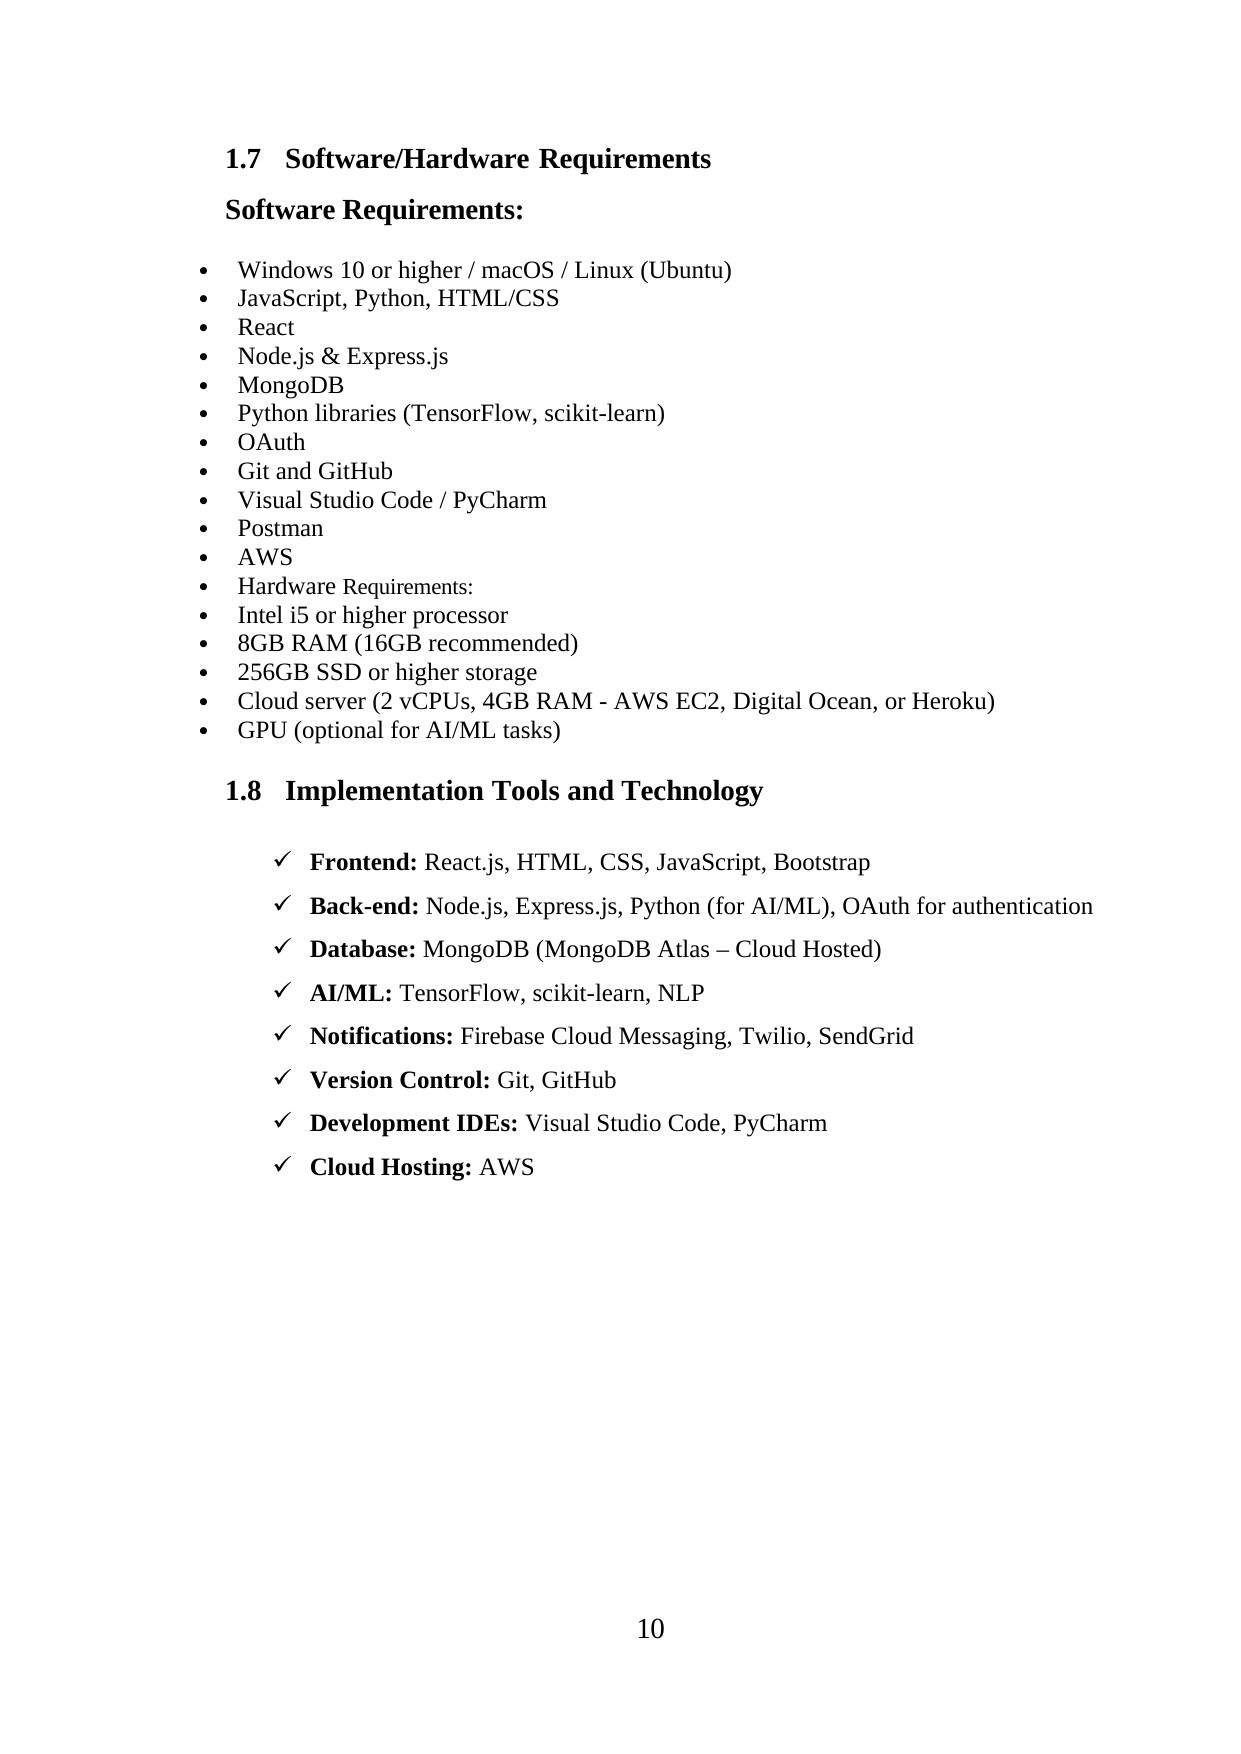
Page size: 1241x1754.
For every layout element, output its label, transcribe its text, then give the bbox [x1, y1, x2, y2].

list JavaScript, Python, HTML/CSS [200, 283, 1184, 312]
list GPU (optional for AI/ML tasks) [200, 715, 1184, 743]
list Git and GitHub [200, 456, 1184, 485]
list Intel i5 or higher processor [200, 600, 1184, 628]
list Notifications: Firebase Cloud Messaging, Twilio, SendGrid [272, 1021, 1184, 1050]
list Back-end: Node.js, Express.js, Python (for AI/ML), OAuth for authentication [272, 891, 1184, 919]
list 8GB RAM (16GB recommended) [200, 628, 1184, 657]
list Visual Studio Code / PyCharm [200, 485, 1184, 513]
list MongoDB [200, 370, 1184, 398]
list Cloud Hosting: AWS [272, 1152, 1184, 1181]
list Node.js & Express.js [200, 341, 1184, 370]
list Postman [200, 513, 1184, 542]
list Python libraries (TensorFlow, scikit-learn) [200, 398, 1184, 427]
list 256GB SSD or higher storage [200, 657, 1184, 686]
list Version Control: Git, GitHub [272, 1065, 1184, 1094]
list Windows 10 or higher / macOS / Linux (Ubuntu) [200, 255, 1184, 283]
list Frontend: React.js, HTML, CSS, JavaScript, Bootstrap [272, 847, 1184, 876]
list Development IDEs: Visual Studio Code, PyCharm [272, 1108, 1184, 1137]
subtitle Software/Hardware Requirements [225, 142, 1184, 175]
subtitle Software Requirements: [225, 192, 1184, 226]
list React [200, 312, 1184, 341]
list Cloud server (2 vCPUs, 4GB RAM - AWS EC2, Digital Ocean, or Heroku) [200, 686, 1184, 715]
list Hardware Requirements: [200, 571, 1184, 600]
list OAuth [200, 427, 1184, 456]
list AWS [200, 542, 1184, 571]
list AI/ML: TensorFlow, scikit-learn, NLP [272, 978, 1184, 1007]
list Database: MongoDB (MongoDB Atlas – Cloud Hosted) [272, 934, 1184, 963]
subtitle Implementation Tools and Technology [225, 773, 1184, 806]
